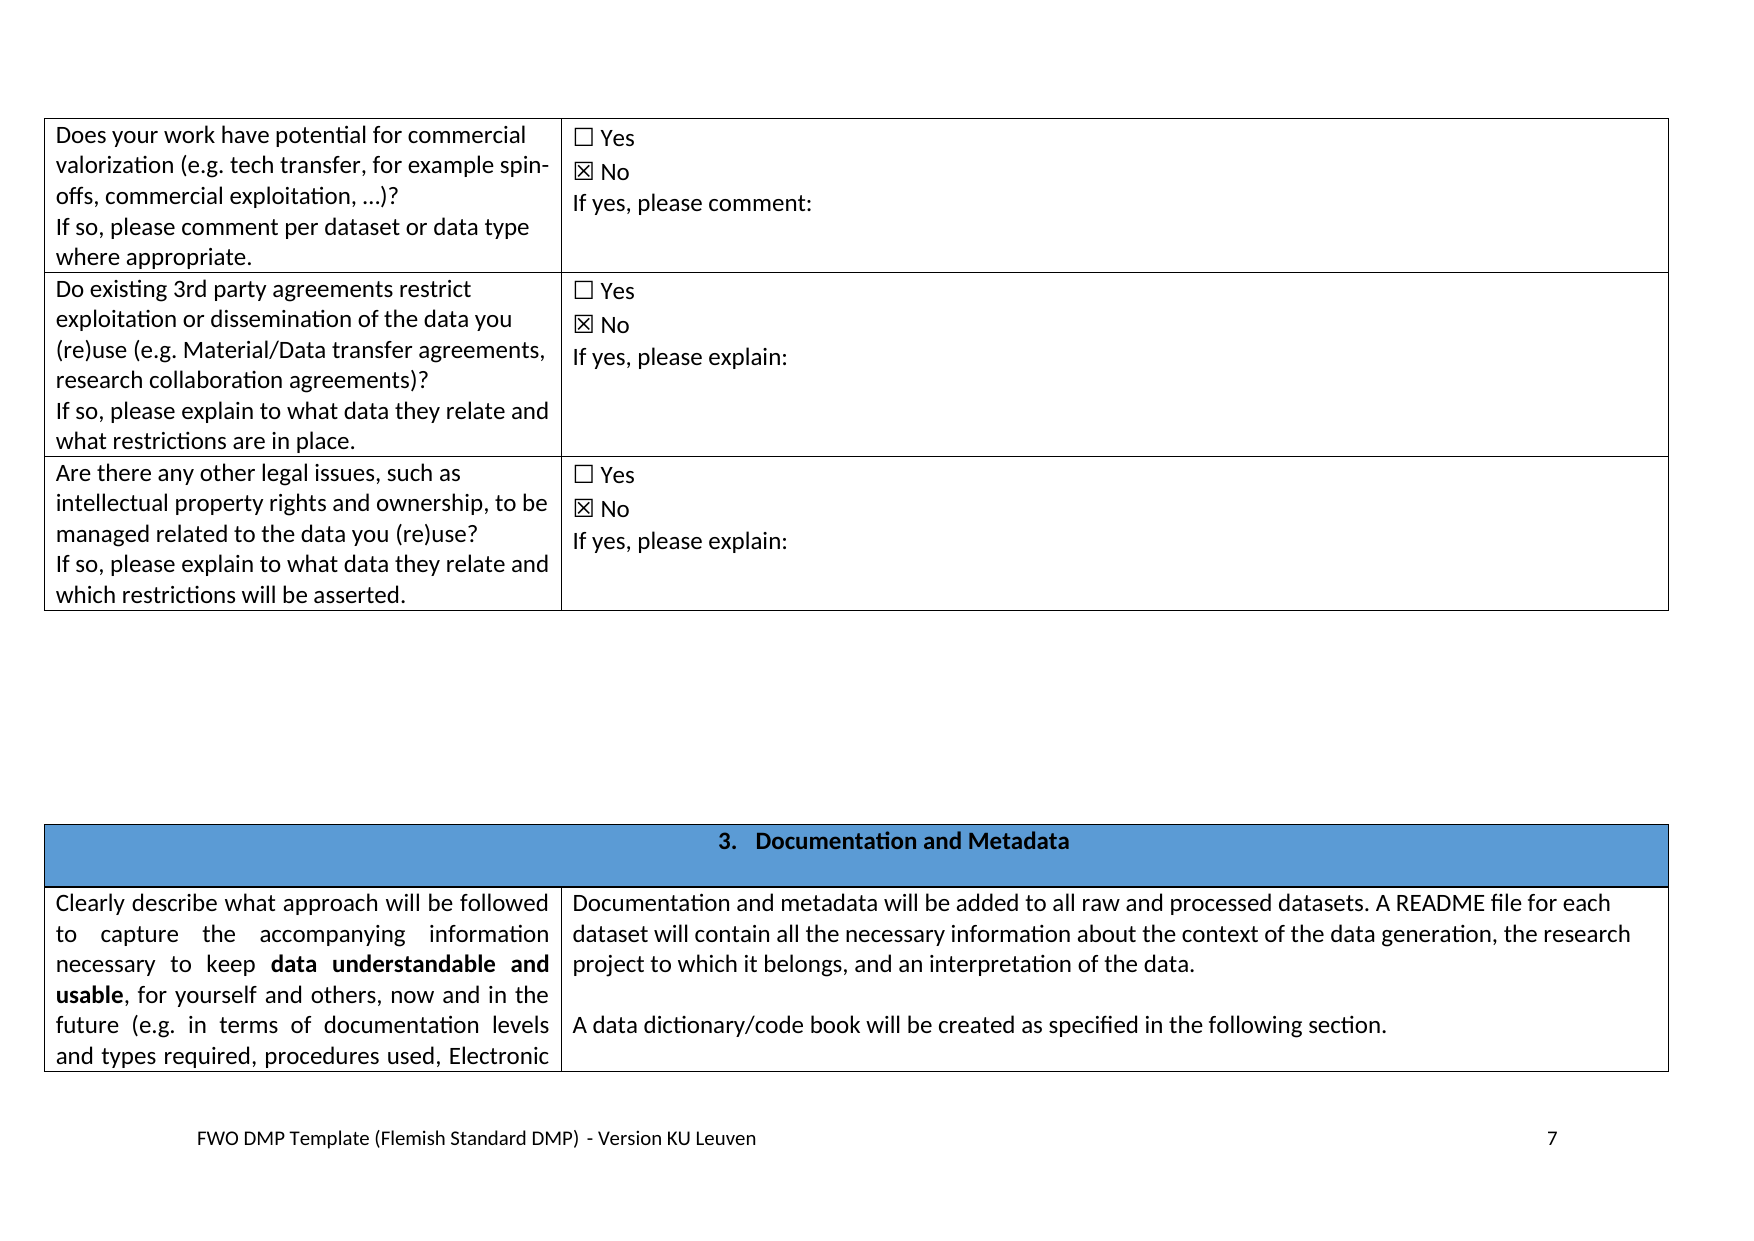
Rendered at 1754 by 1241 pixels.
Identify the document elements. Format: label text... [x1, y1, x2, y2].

table_cell Yes No If yes, please comment: [562, 119, 1668, 272]
table_cell Are there any other legal issues, such as intellectual property rights and ownership, to be managed related to the data you (re)use? If so, please explain to what data they relate and which restrictions will be asserted. [45, 457, 561, 609]
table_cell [562, 888, 1668, 1071]
table_header Documentation and Metadata [45, 825, 1668, 886]
table_cell Does your work have potential for commercial valorization (e.g. tech transfer, for example spin-offs, commercial exploitation, …)? If so, please comment per dataset or data type where appropriate. [45, 119, 561, 272]
table_cell Yes No If yes, please explain: [562, 273, 1668, 456]
table_cell Yes No If yes, please explain: [562, 457, 1668, 609]
table_cell Do existing 3rd party agreements restrict exploitation or dissemination of the data you (re)use (e.g. Material/Data transfer agreements, research collaboration agreements)? If so, please explain to what data they relate and what restrictions are in place. [45, 273, 561, 456]
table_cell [45, 888, 561, 1071]
